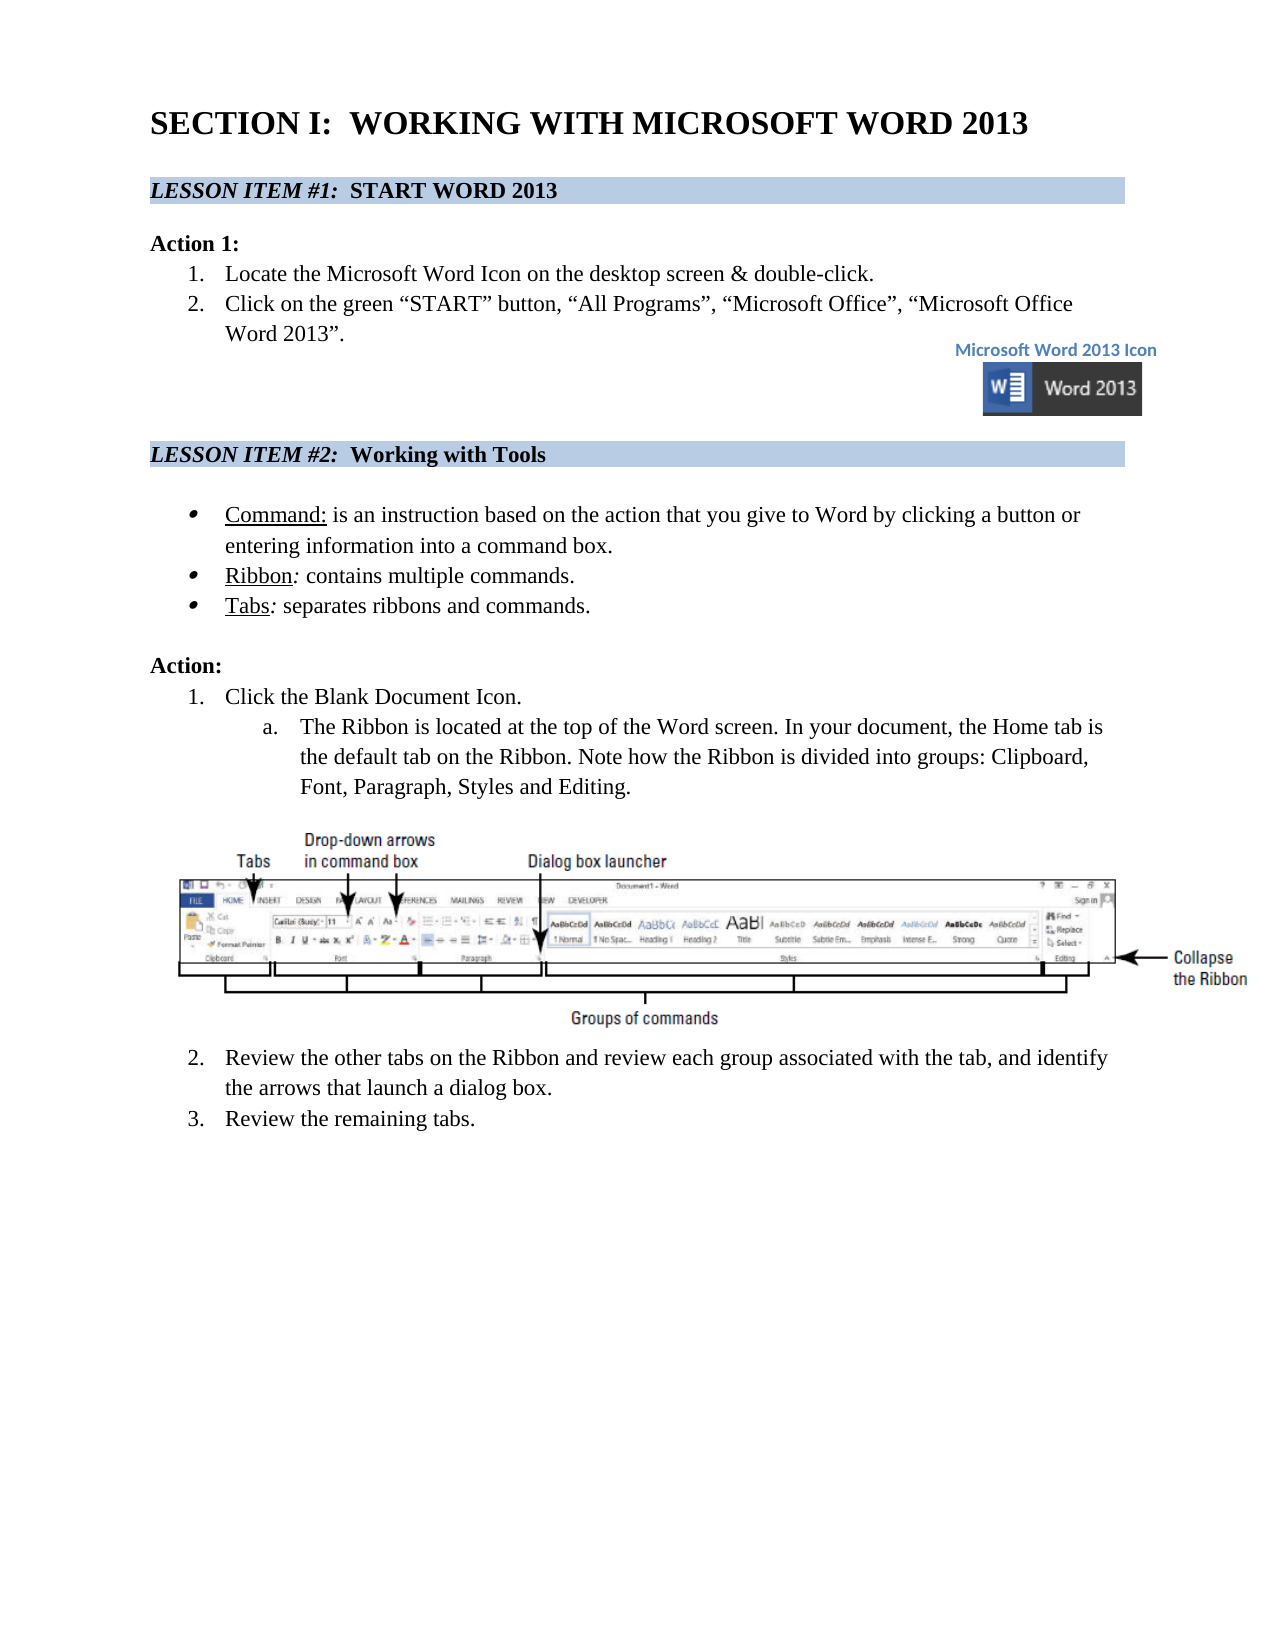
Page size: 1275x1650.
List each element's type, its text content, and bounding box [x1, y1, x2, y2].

list Review the remaining tabs. [187, 1105, 1125, 1131]
list SECTION I: WORKING WITH MICROSOFT WORD 2013 [150, 103, 1125, 141]
picture [982, 362, 1143, 416]
picture [150, 833, 1261, 1040]
list Click the Blank Document Icon. [187, 683, 1125, 709]
list Click on the green “START” button, “All Programs”, “Microsoft Office”, “Microsoft Office Word 2013”. [187, 290, 1125, 347]
text Action 1: [150, 229, 1125, 256]
list Ribbon: contains multiple commands. [187, 562, 1125, 588]
list Review the other tabs on the Ribbon and review each group associated with the tab, and identify the arrows that launch a dialog box. [187, 1044, 1125, 1101]
list LESSON ITEM #1: START WORD 2013 [150, 177, 1125, 204]
list LESSON ITEM #2: Working with Tools [150, 441, 1125, 467]
list Locate the Microsoft Word Icon on the desktop screen & double-click. [187, 260, 1125, 286]
list The Ribbon is located at the top of the Word screen. In your document, the Home tab is the default tab on the Ribbon. Note how the Ribbon is divided into groups: Clipboard, Font, Paragraph, Styles and Editing. [262, 713, 1125, 800]
list Tabs: separates ribbons and commands. [187, 592, 1125, 618]
list Command: is an instruction based on the action that you give to Word by clicking a button or entering information into a command box. [187, 501, 1125, 558]
text Action: [150, 652, 1125, 679]
